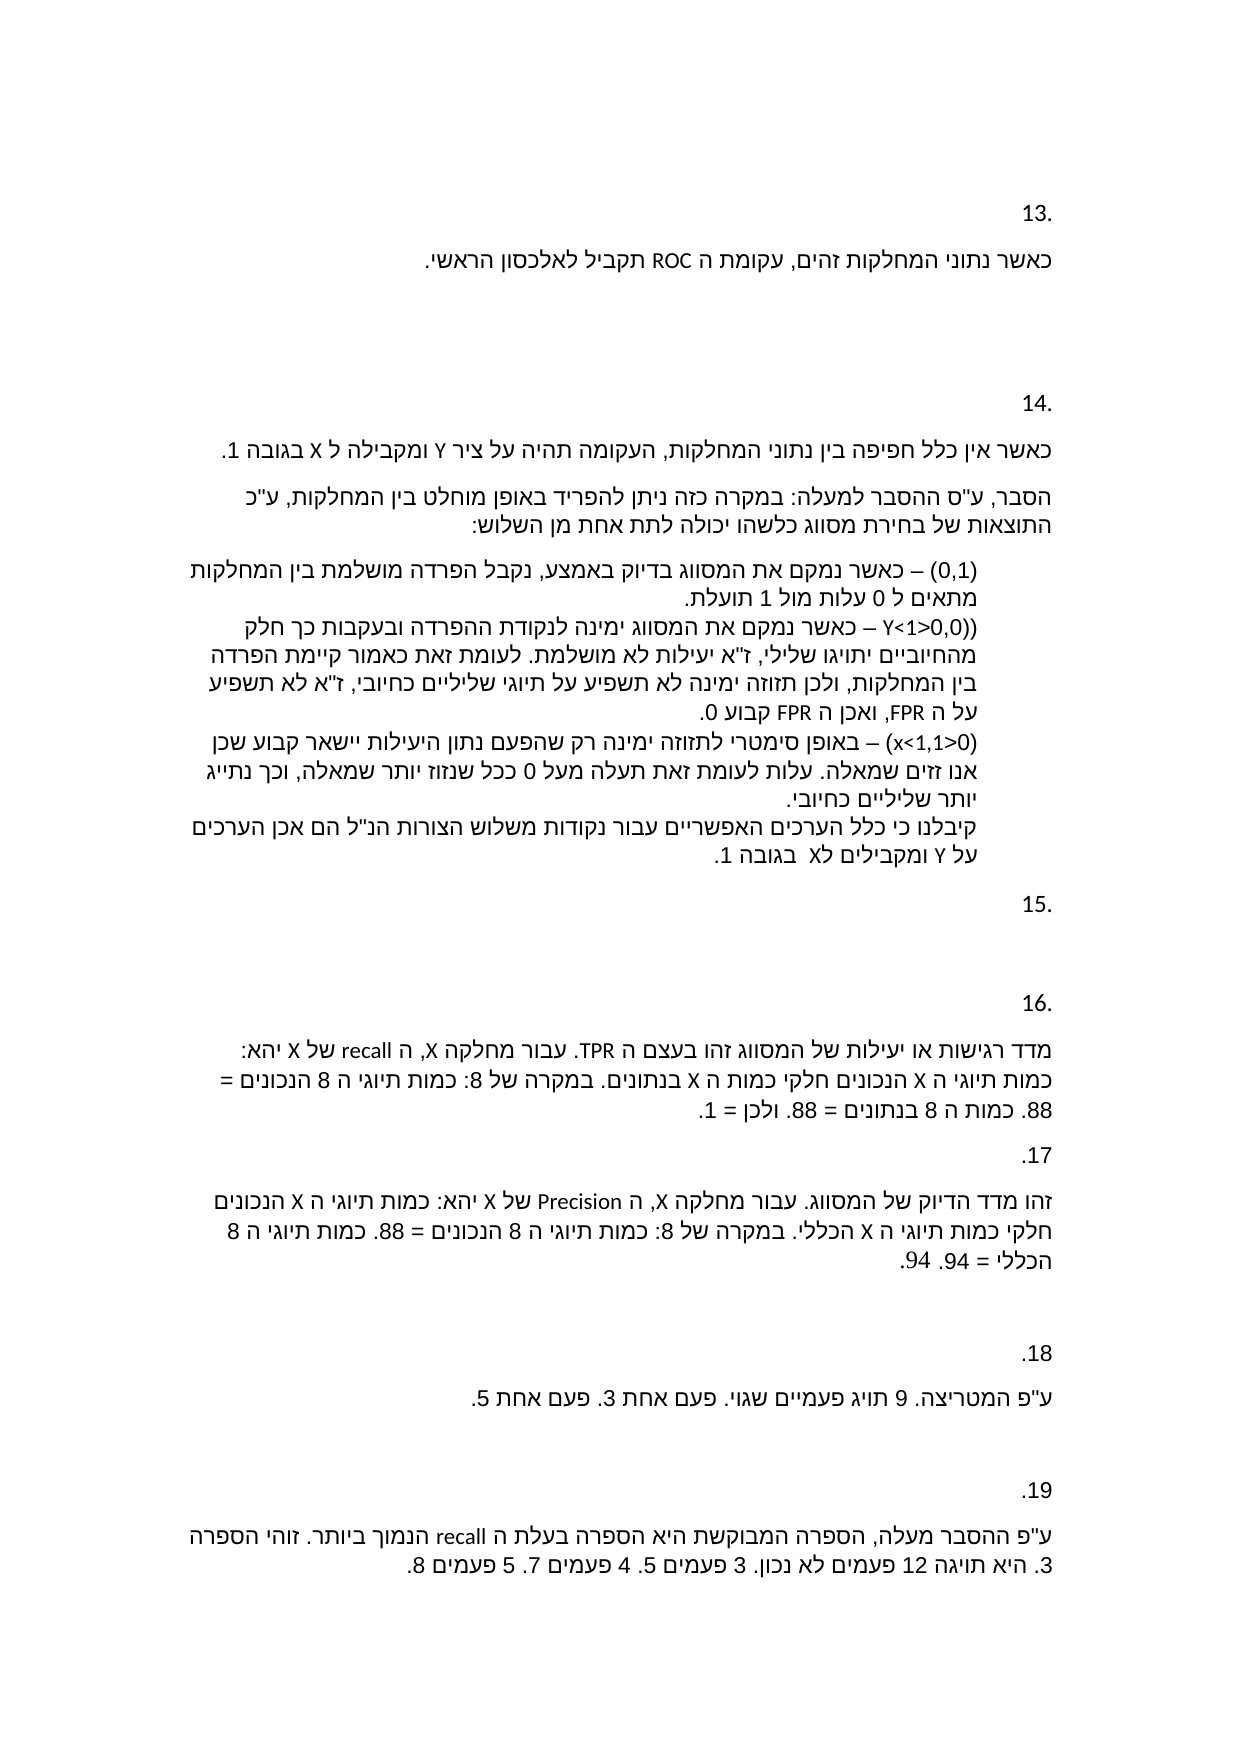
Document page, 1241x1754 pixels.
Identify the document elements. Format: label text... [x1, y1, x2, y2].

text זהו מדד הדיוק של המסווג. עבור מחלקה X, ה Precision של X יהא: כמות תיוגי ה X הנכונים חלקי כמות תיוגי ה X הכללי. במקרה של 8: כמות תיוגי ה 8 הנכונים = 88. כמות תיוגי ה 8 הכללי = 94. [187, 1187, 1053, 1275]
text הסבר, ע"ס ההסבר למעלה: במקרה כזה ניתן להפריד באופן מוחלט בין המחלקות, ע"כ התוצאות של בחירת מסווג כלשהו יכולה לתת אחת מן השלוש: [187, 483, 1053, 538]
list קיבלנו כי כלל הערכים האפשריים עבור נקודות משלוש הצורות הנ"ל הם אכן הערכים על Y ומקבילים לX בגובה 1. [187, 813, 978, 869]
text 18. [187, 1340, 1053, 1366]
text 16. [187, 987, 1053, 1017]
list (0<x<1,1) – באופן סימטרי לתזוזה ימינה רק שהפעם נתון היעילות יישאר קבוע שכן אנו זזים שמאלה. עלות לעומת זאת תעלה מעל 0 ככל שנזוז יותר שמאלה, וכך נתייג יותר שליליים כחיובי. [187, 728, 978, 812]
list ((0,0<Y<1 – כאשר נמקם את המסווג ימינה לנקודת ההפרדה ובעקבות כך חלק מהחיוביים יתויגו שלילי, ז"א יעילות לא מושלמת. לעומת זאת כאמור קיימת הפרדה בין המחלקות, ולכן תזוזה ימינה לא תשפיע על תיוגי שליליים כחיובי, ז"א לא תשפיע על ה FPR, ואכן ה FPR קבוע 0. [187, 613, 978, 726]
text מדד רגישות או יעילות של המסווג זהו בעצם ה TPR. עבור מחלקה X, ה recall של X יהא: כמות תיוגי ה X הנכונים חלקי כמות ה X בנתונים. במקרה של 8: כמות תיוגי ה 8 הנכונים = 88. כמות ה 8 בנתונים = 88. ולכן = 1. [187, 1036, 1053, 1123]
list (0,1) – כאשר נמקם את המסווג בדיוק באמצע, נקבל הפרדה מושלמת בין המחלקות מתאים ל 0 עלות מול 1 תועלת. [187, 557, 978, 611]
text 13. [187, 197, 1053, 227]
text 14. [187, 387, 1053, 418]
text כאשר אין כלל חפיפה בין נתוני המחלקות, העקומה תהיה על ציר Y ומקבילה ל X בגובה 1. [187, 437, 1053, 465]
text 17. [187, 1142, 1053, 1168]
text 15. [187, 888, 1053, 918]
text ע"פ המטריצה. 9 תויג פעמיים שגוי. פעם אחת 3. פעם אחת 5. [187, 1385, 1053, 1411]
text 19. [187, 1477, 1053, 1503]
text ע"פ ההסבר מעלה, הספרה המבוקשת היא הספרה בעלת ה recall הנמוך ביותר. זוהי הספרה 3. היא תויגה 12 פעמים לא נכון. 3 פעמים 5. 4 פעמים 7. 5 פעמים 8. [187, 1522, 1053, 1578]
text כאשר נתוני המחלקות זהים, עקומת ה ROC תקביל לאלכסון הראשי. [187, 246, 1053, 274]
